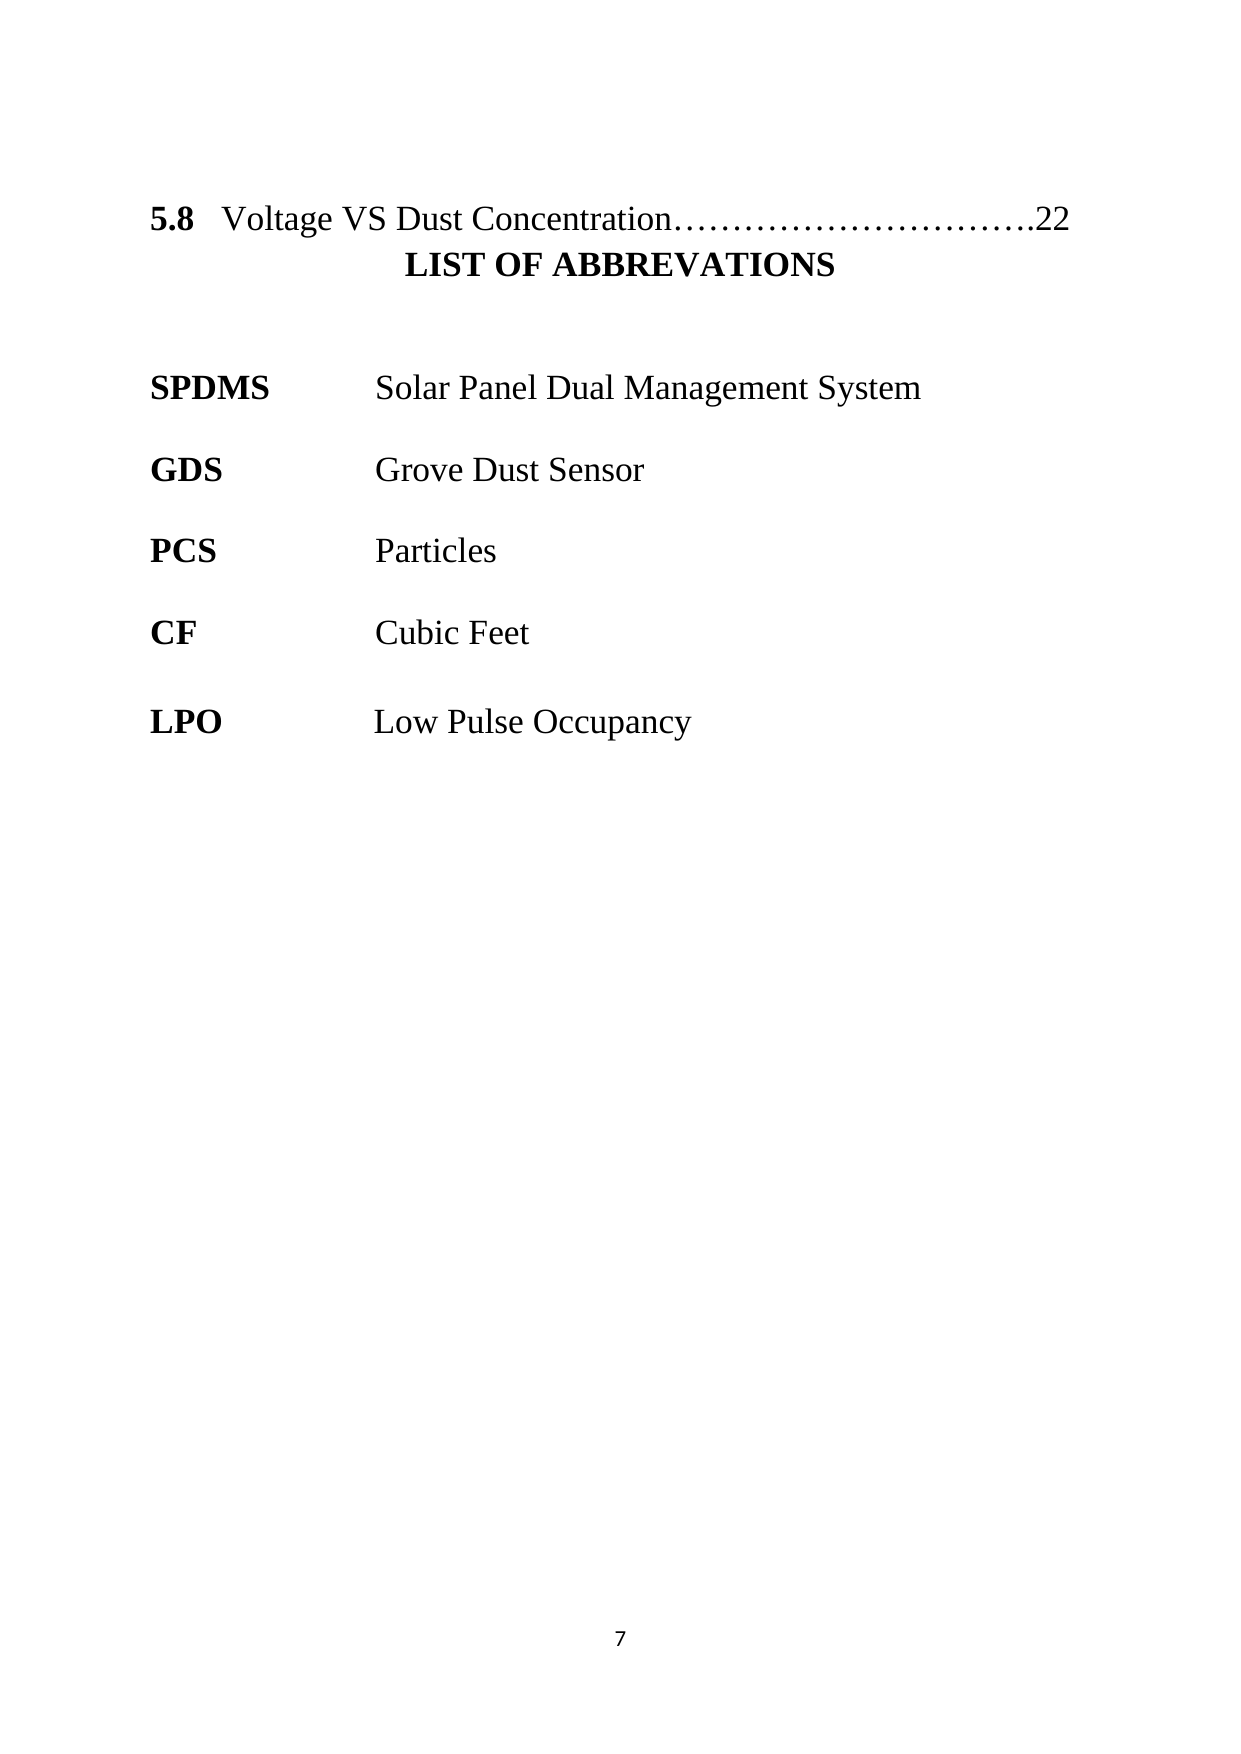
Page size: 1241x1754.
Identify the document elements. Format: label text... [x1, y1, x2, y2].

text SPDMS Solar Panel Dual Management System [150, 366, 1090, 407]
text 5.8 Voltage VS Dust Concentration………………………….22 [150, 197, 1090, 238]
text GDS Grove Dust Sensor [150, 448, 1090, 489]
text PCS Particles [150, 529, 1090, 570]
text LIST OF ABBREVATIONS [150, 244, 1090, 284]
text LPO Low Pulse Occupancy [150, 700, 1090, 741]
text CF Cubic Feet [150, 611, 1090, 652]
